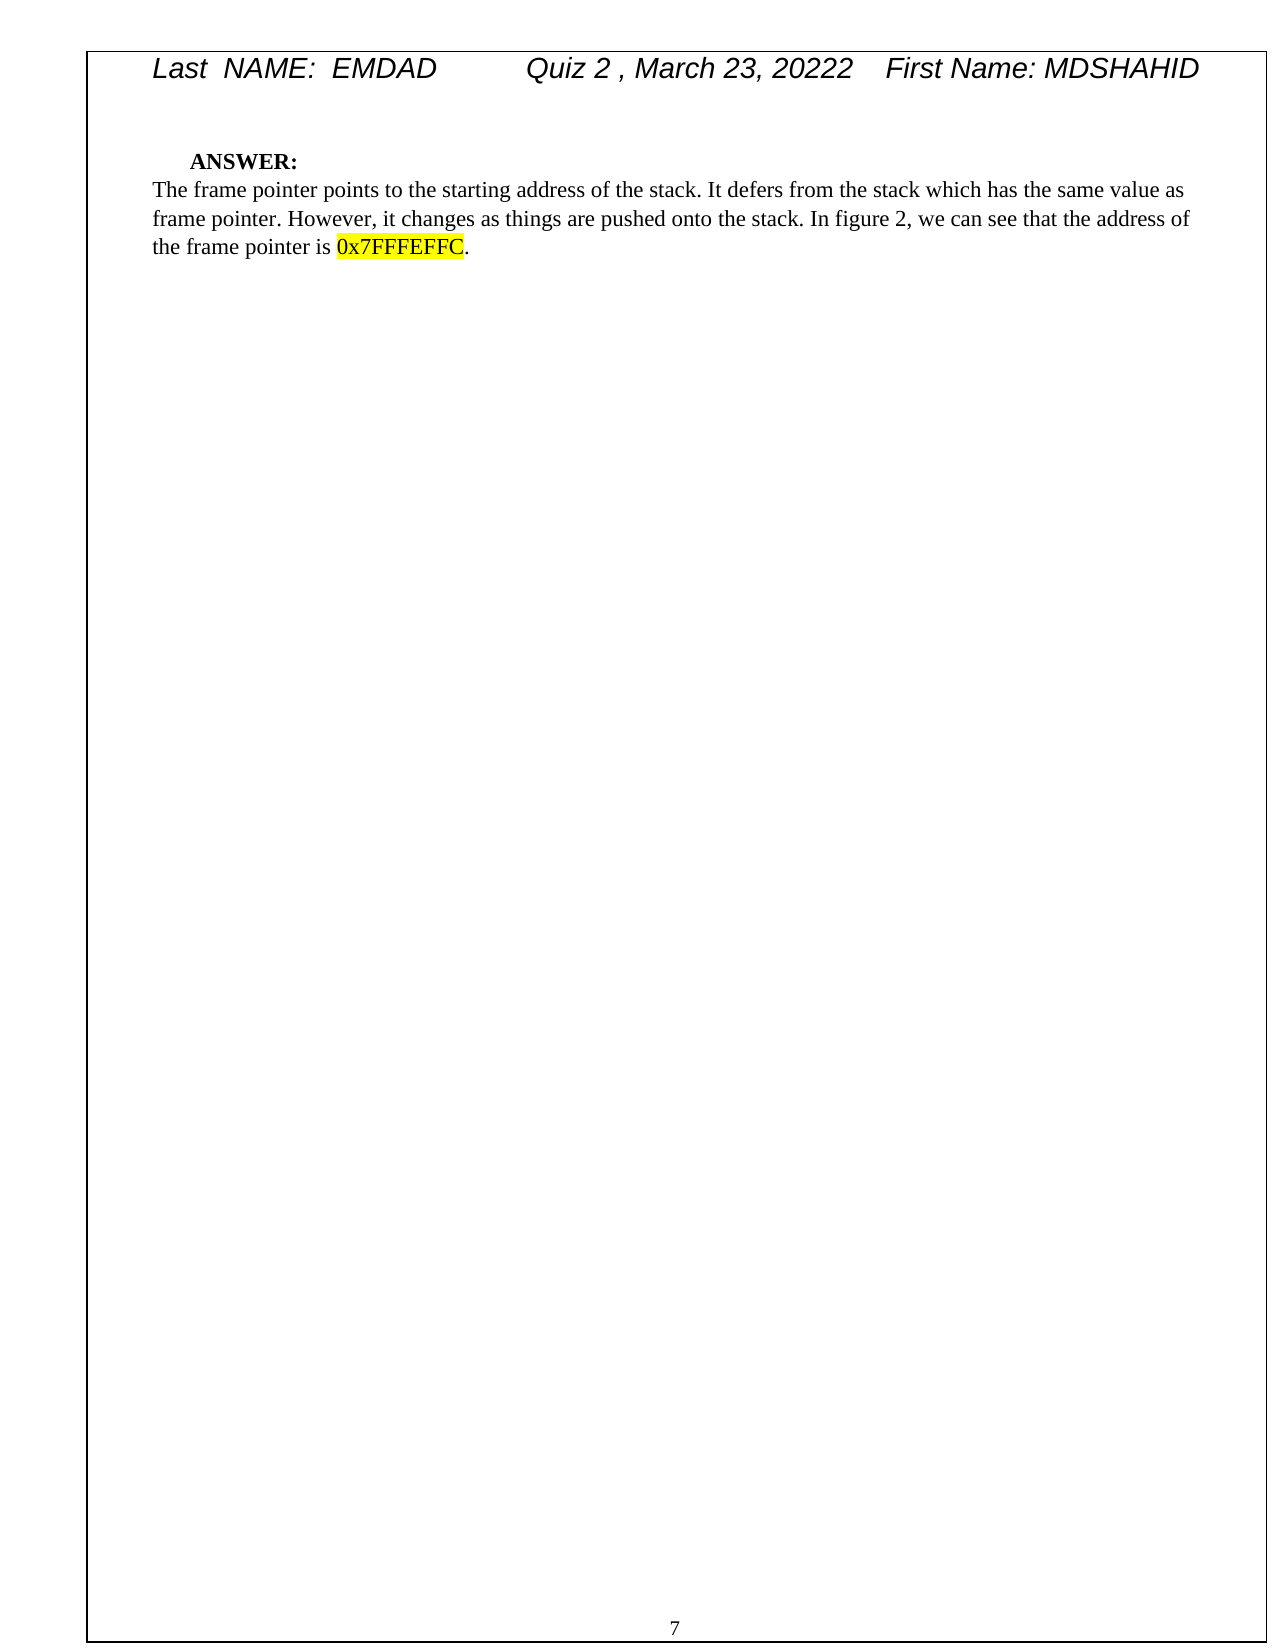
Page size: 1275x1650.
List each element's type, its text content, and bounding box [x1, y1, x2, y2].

text The frame pointer points to the starting address of the stack. It defers from the stack which has the same value as frame pointer. However, it changes as things are pushed onto the stack. In figure 2, we can see that the address of the frame pointer is 0x7FFFEFFC. [152, 176, 1208, 259]
text ANSWER: [189, 148, 1208, 174]
